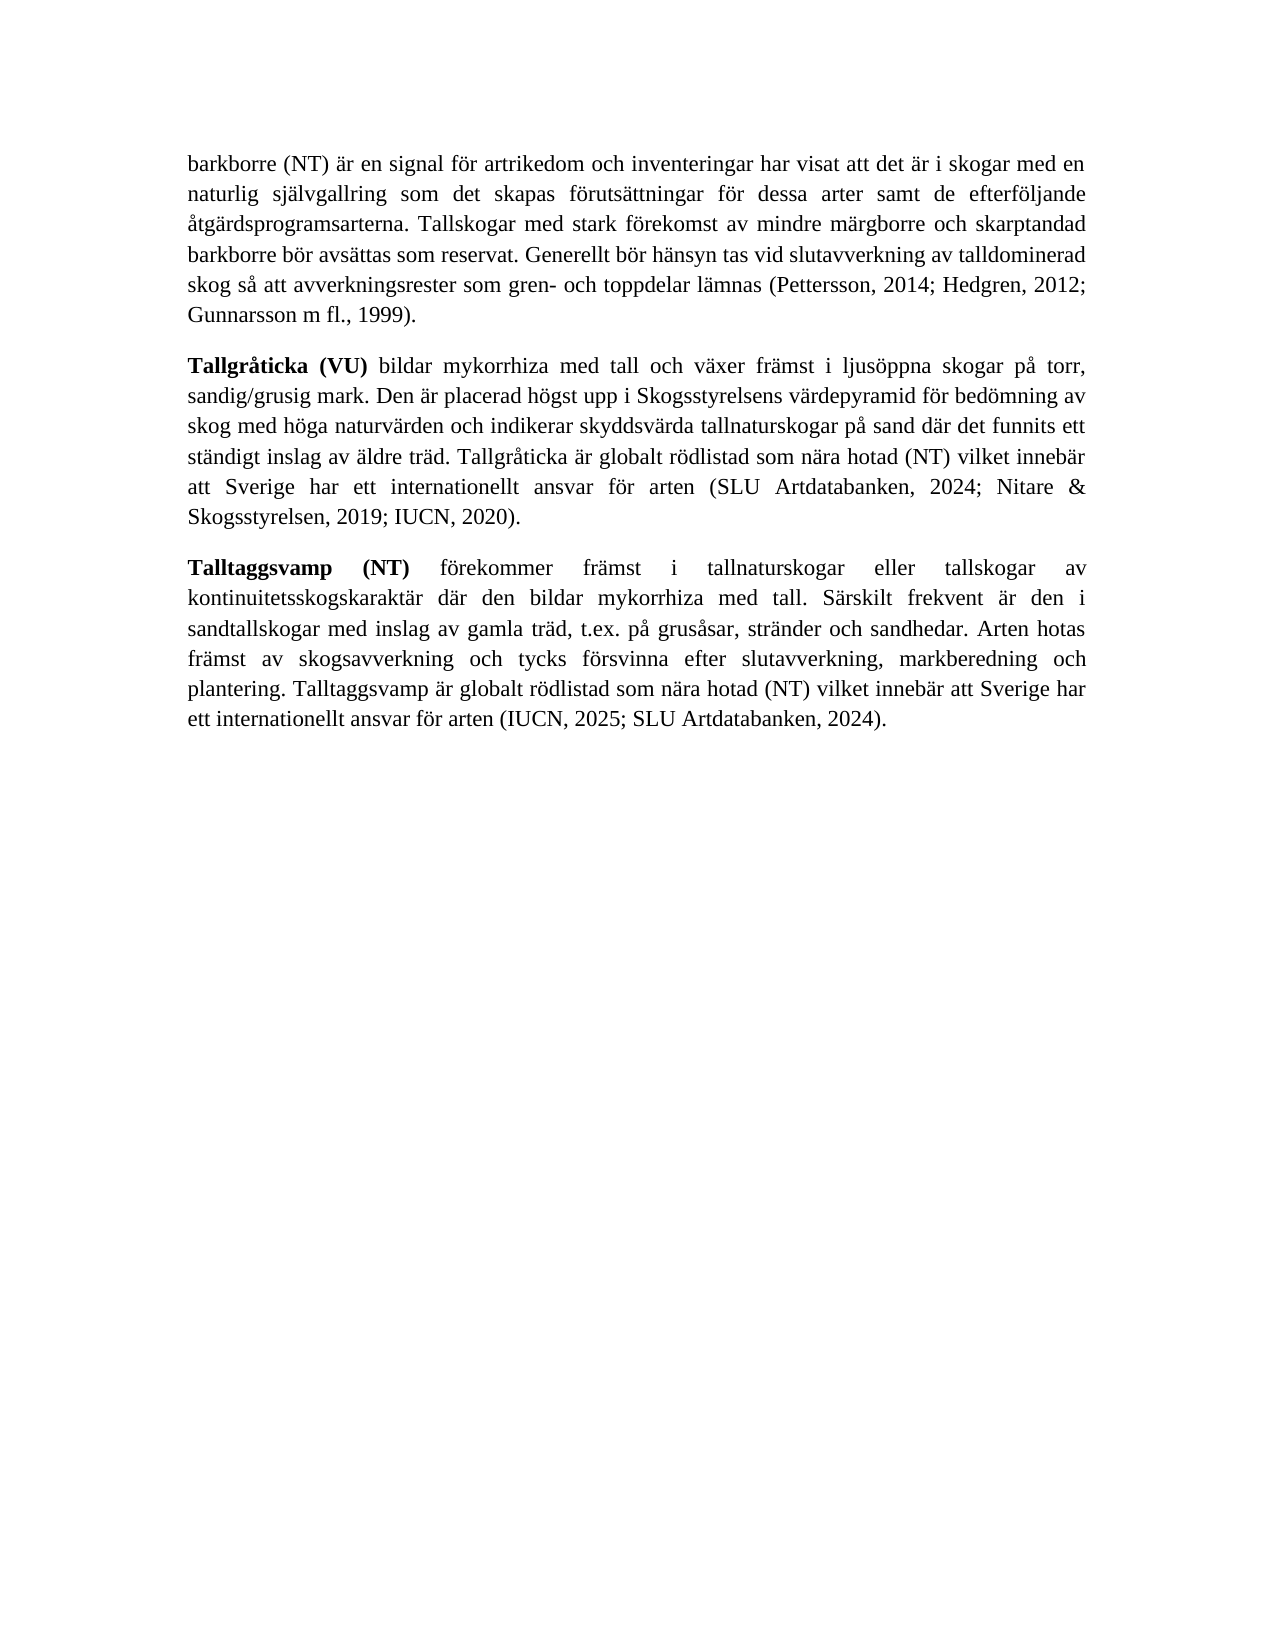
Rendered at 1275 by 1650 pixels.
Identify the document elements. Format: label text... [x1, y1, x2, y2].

text Tallgråticka (VU) bildar mykorrhiza med tall och växer främst i ljusöppna skogar på torr, sandig/grusig mark. Den är placerad högst upp i Skogsstyrelsens värdepyramid för bedömning av skog med höga naturvärden och indikerar skyddsvärda tallnaturskogar på sand där det funnits ett ständigt inslag av äldre träd. Tallgråticka är globalt rödlistad som nära hotad (NT) vilket innebär att Sverige har ett internationellt ansvar för arten (SLU Artdatabanken, 2024; Nitare & Skogsstyrelsen, 2019; IUCN, 2020). [187, 352, 1087, 529]
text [187, 150, 1087, 327]
text Talltaggsvamp (NT) förekommer främst i tallnaturskogar eller tallskogar av kontinuitetsskogskaraktär där den bildar mykorrhiza med tall. Särskilt frekvent är den i sandtallskogar med inslag av gamla träd, t.ex. på grusåsar, stränder och sandhedar. Arten hotas främst av skogsavverkning och tycks försvinna efter slutavverkning, markberedning och plantering. Talltaggsvamp är globalt rödlistad som nära hotad (NT) vilket innebär att Sverige har ett internationellt ansvar för arten (IUCN, 2025; SLU Artdatabanken, 2024). [187, 554, 1087, 732]
